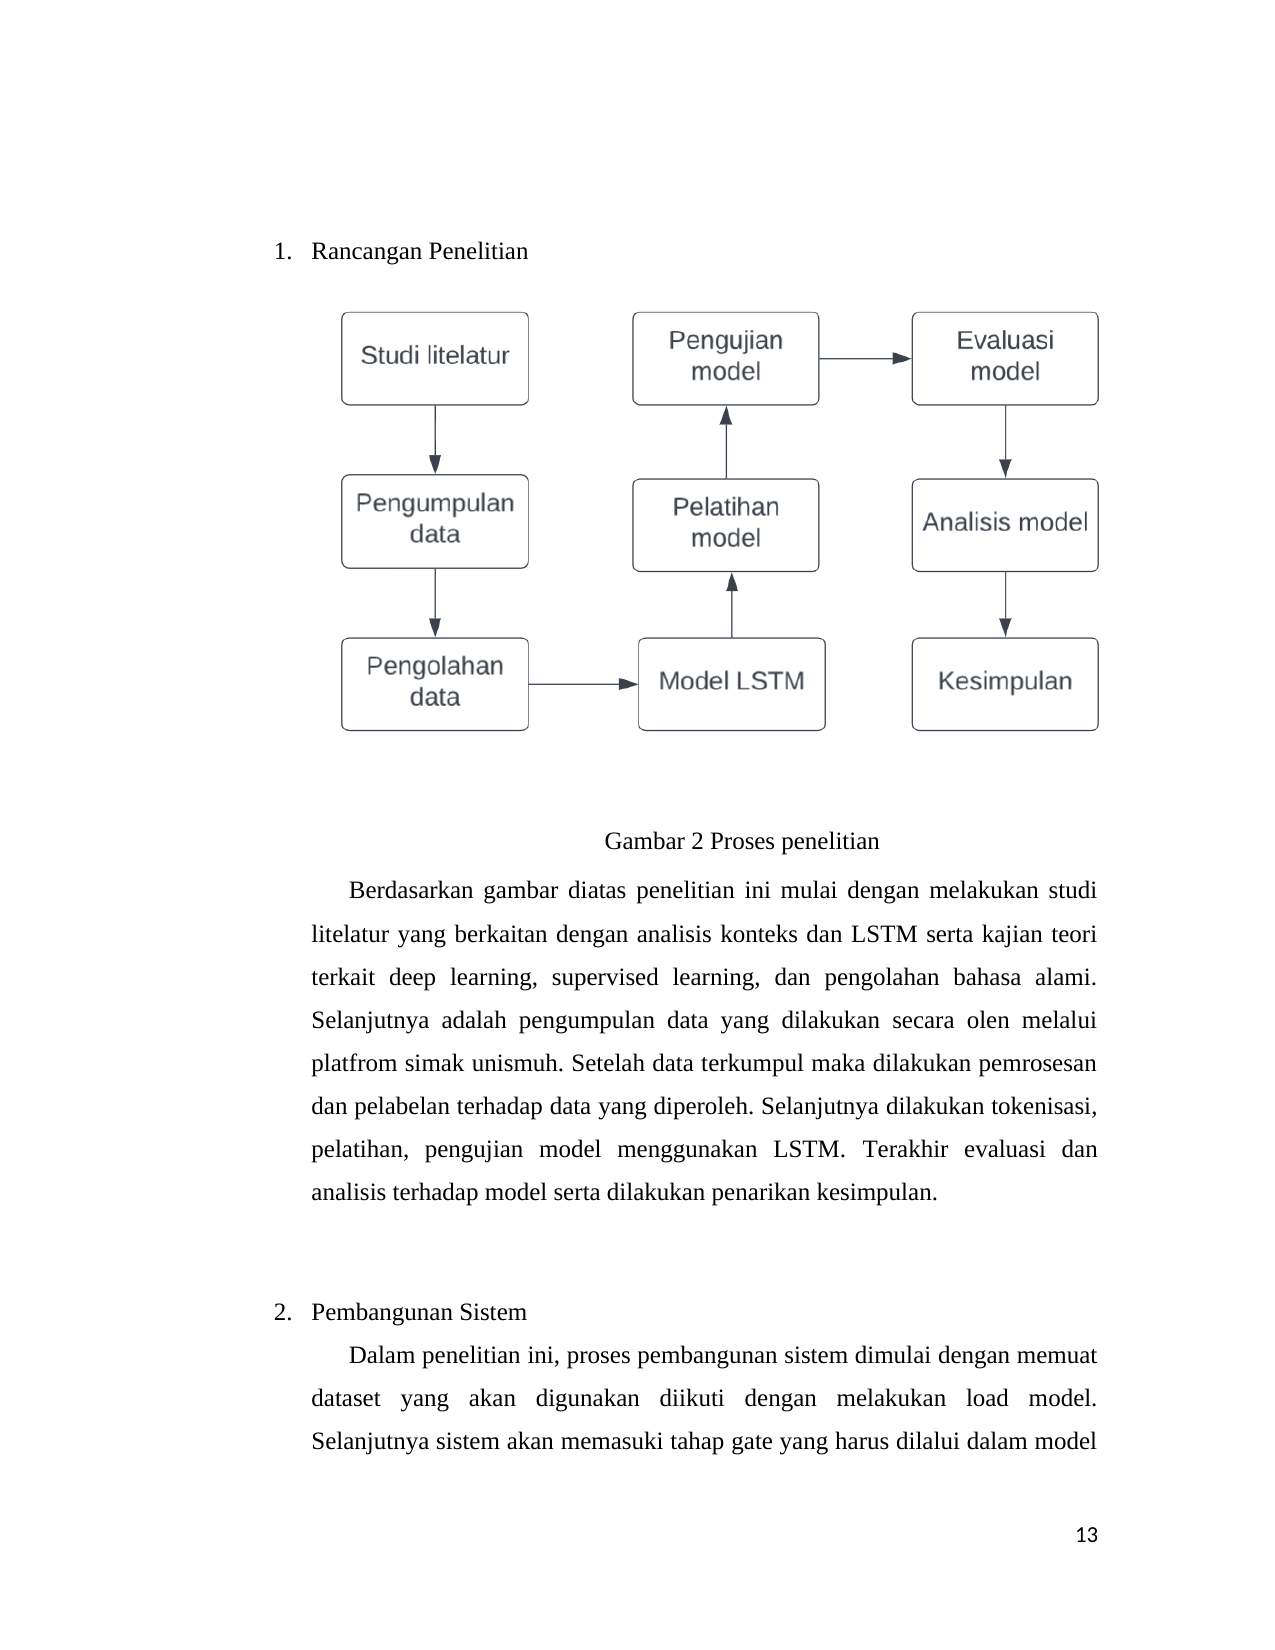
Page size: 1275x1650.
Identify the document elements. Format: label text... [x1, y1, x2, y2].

list Berdasarkan gambar diatas penelitian ini mulai dengan melakukan studi litelatur yang berkaitan dengan analisis konteks dan LSTM serta kajian teori terkait deep learning, supervised learning, dan pengolahan bahasa alami. Selanjutnya adalah pengumpulan data yang dilakukan secara olen melalui platfrom simak unismuh. Setelah data terkumpul maka dilakukan pemrosesan dan pelabelan terhadap data yang diperoleh. Selanjutnya dilakukan tokenisasi, pelatihan, pengujian model menggunakan LSTM. Terakhir evaluasi dan analisis terhadap model serta dilakukan penarikan kesimpulan. [311, 876, 1098, 1206]
text Gambar 2 Proses penelitian [386, 826, 1098, 855]
picture [320, 283, 1146, 748]
list Rancangan Penelitian [274, 236, 1098, 265]
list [311, 1340, 1098, 1455]
list Pembangunan Sistem [274, 1297, 1098, 1326]
